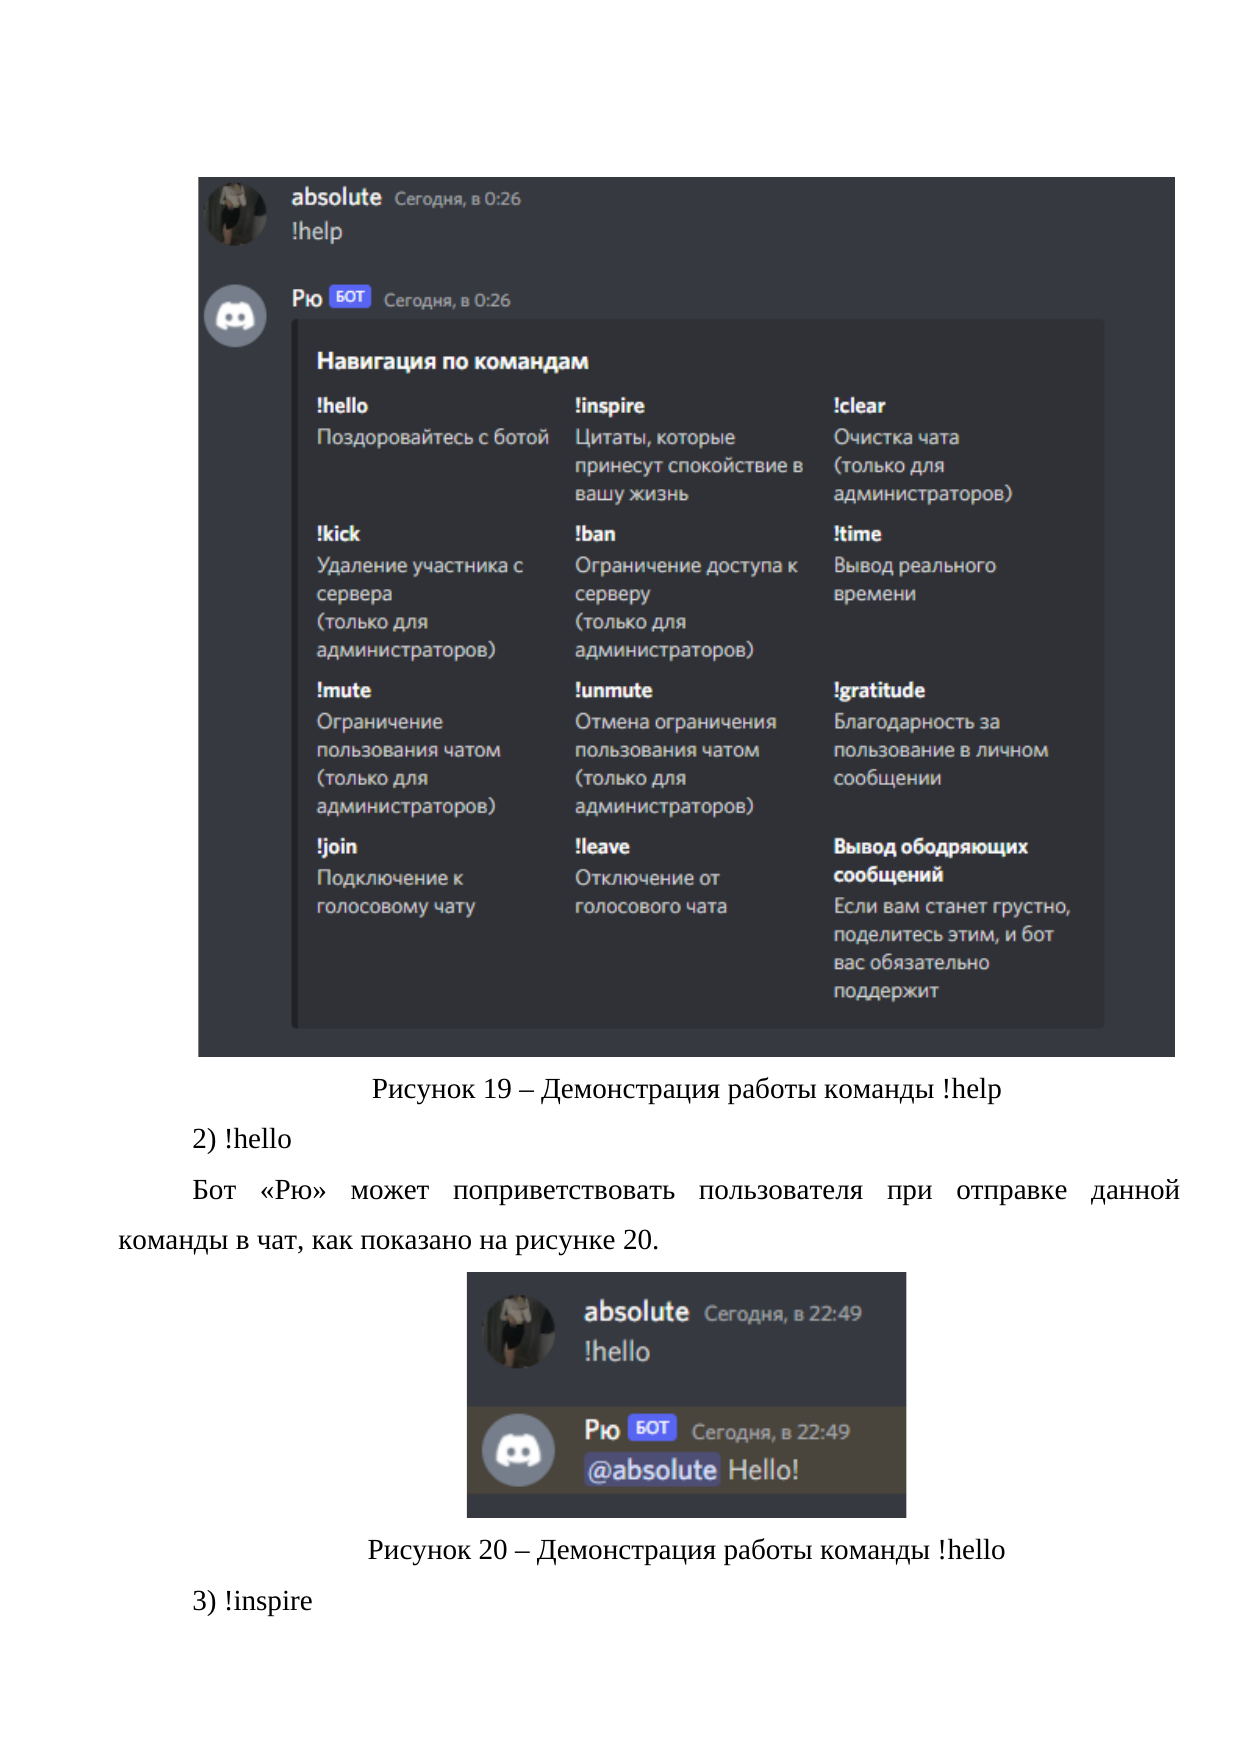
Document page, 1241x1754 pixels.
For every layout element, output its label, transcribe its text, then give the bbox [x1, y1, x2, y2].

text 3) !inspire [118, 1583, 1181, 1616]
text Рисунок 20 – Демонстрация работы команды !hello [118, 1532, 1181, 1566]
text 2) !hello [118, 1122, 1181, 1155]
picture [466, 1272, 907, 1518]
picture [198, 177, 1175, 1057]
text Рисунок 19 – Демонстрация работы команды !help [118, 1071, 1181, 1105]
text Бот «Рю» может поприветствовать пользователя при отправке данной команды в чат, как показано на рисунке 20. [118, 1172, 1181, 1256]
